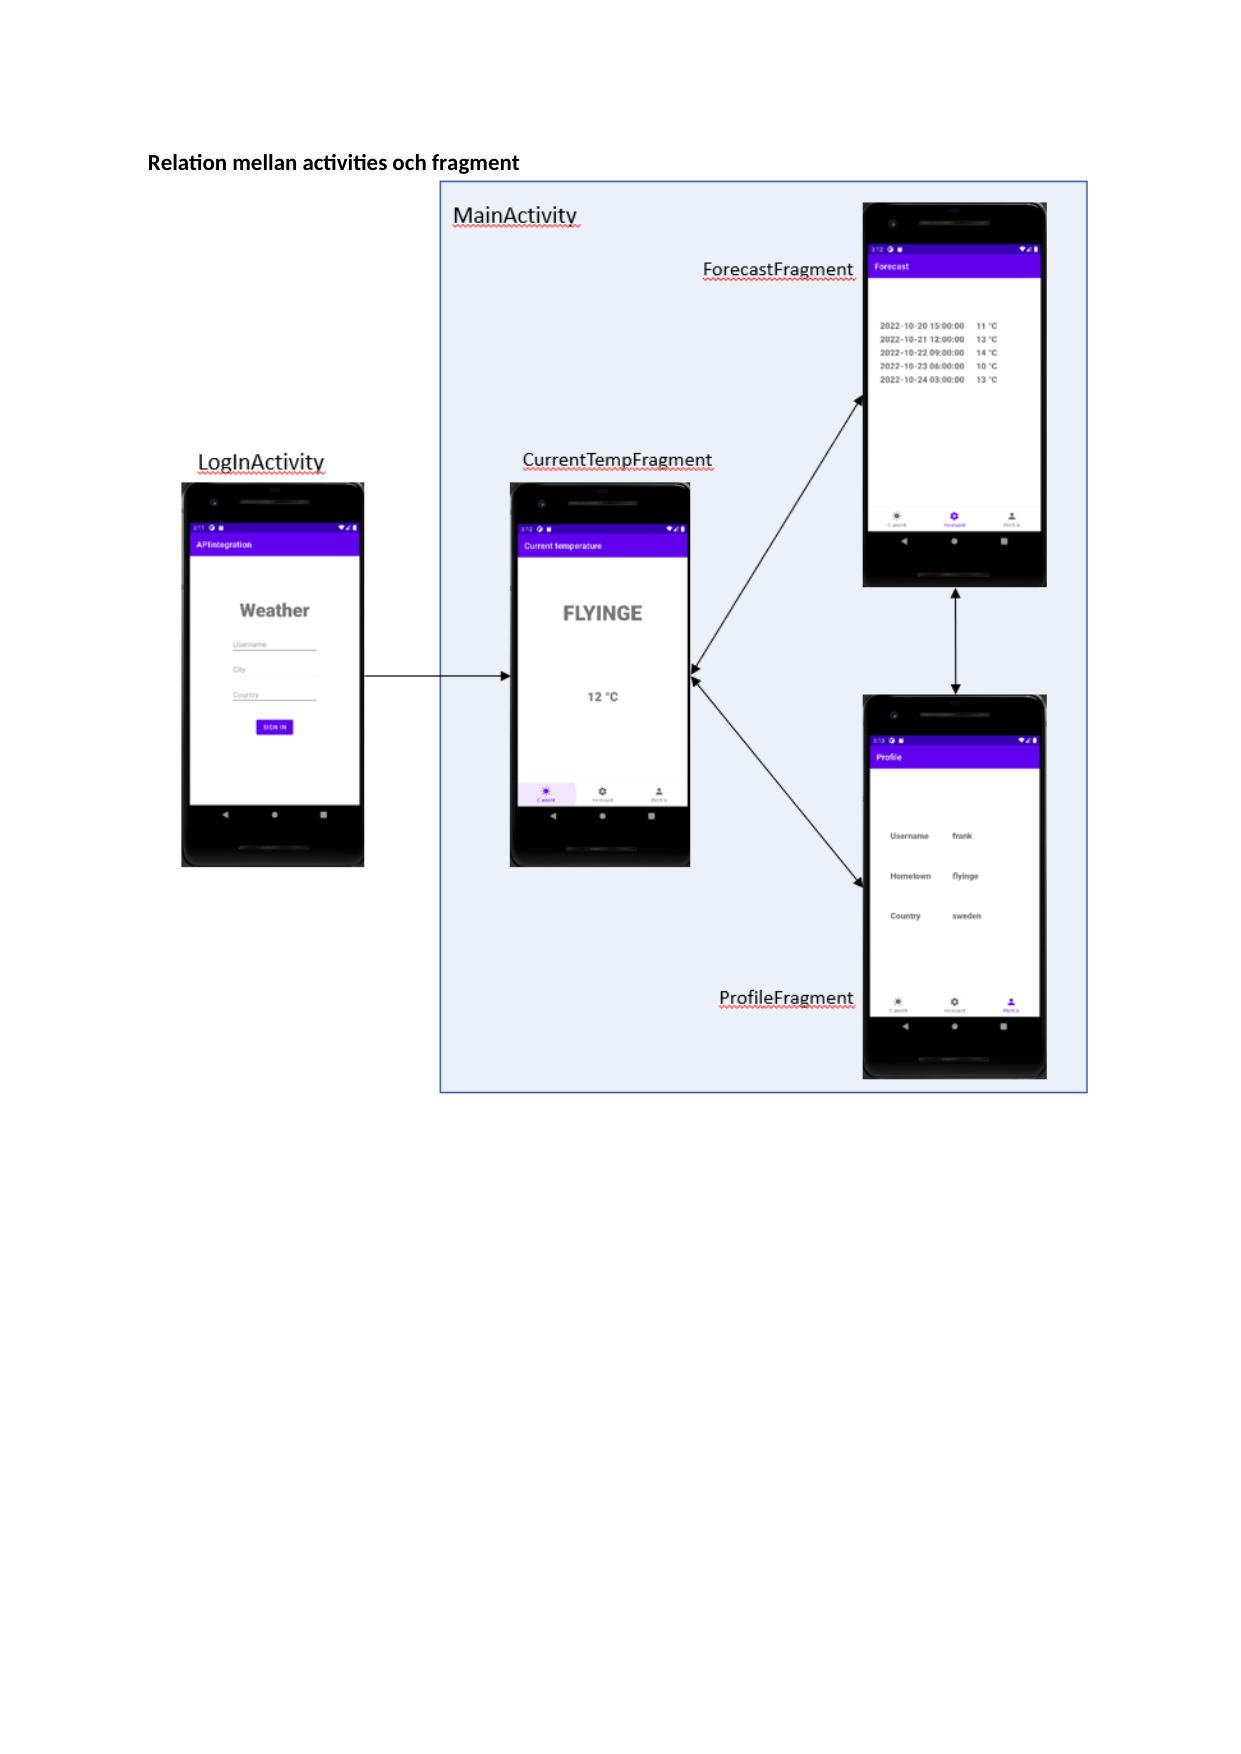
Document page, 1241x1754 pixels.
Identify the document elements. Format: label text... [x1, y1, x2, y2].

picture [147, 177, 1093, 1096]
text Relation mellan activities och fragment [148, 148, 1093, 176]
